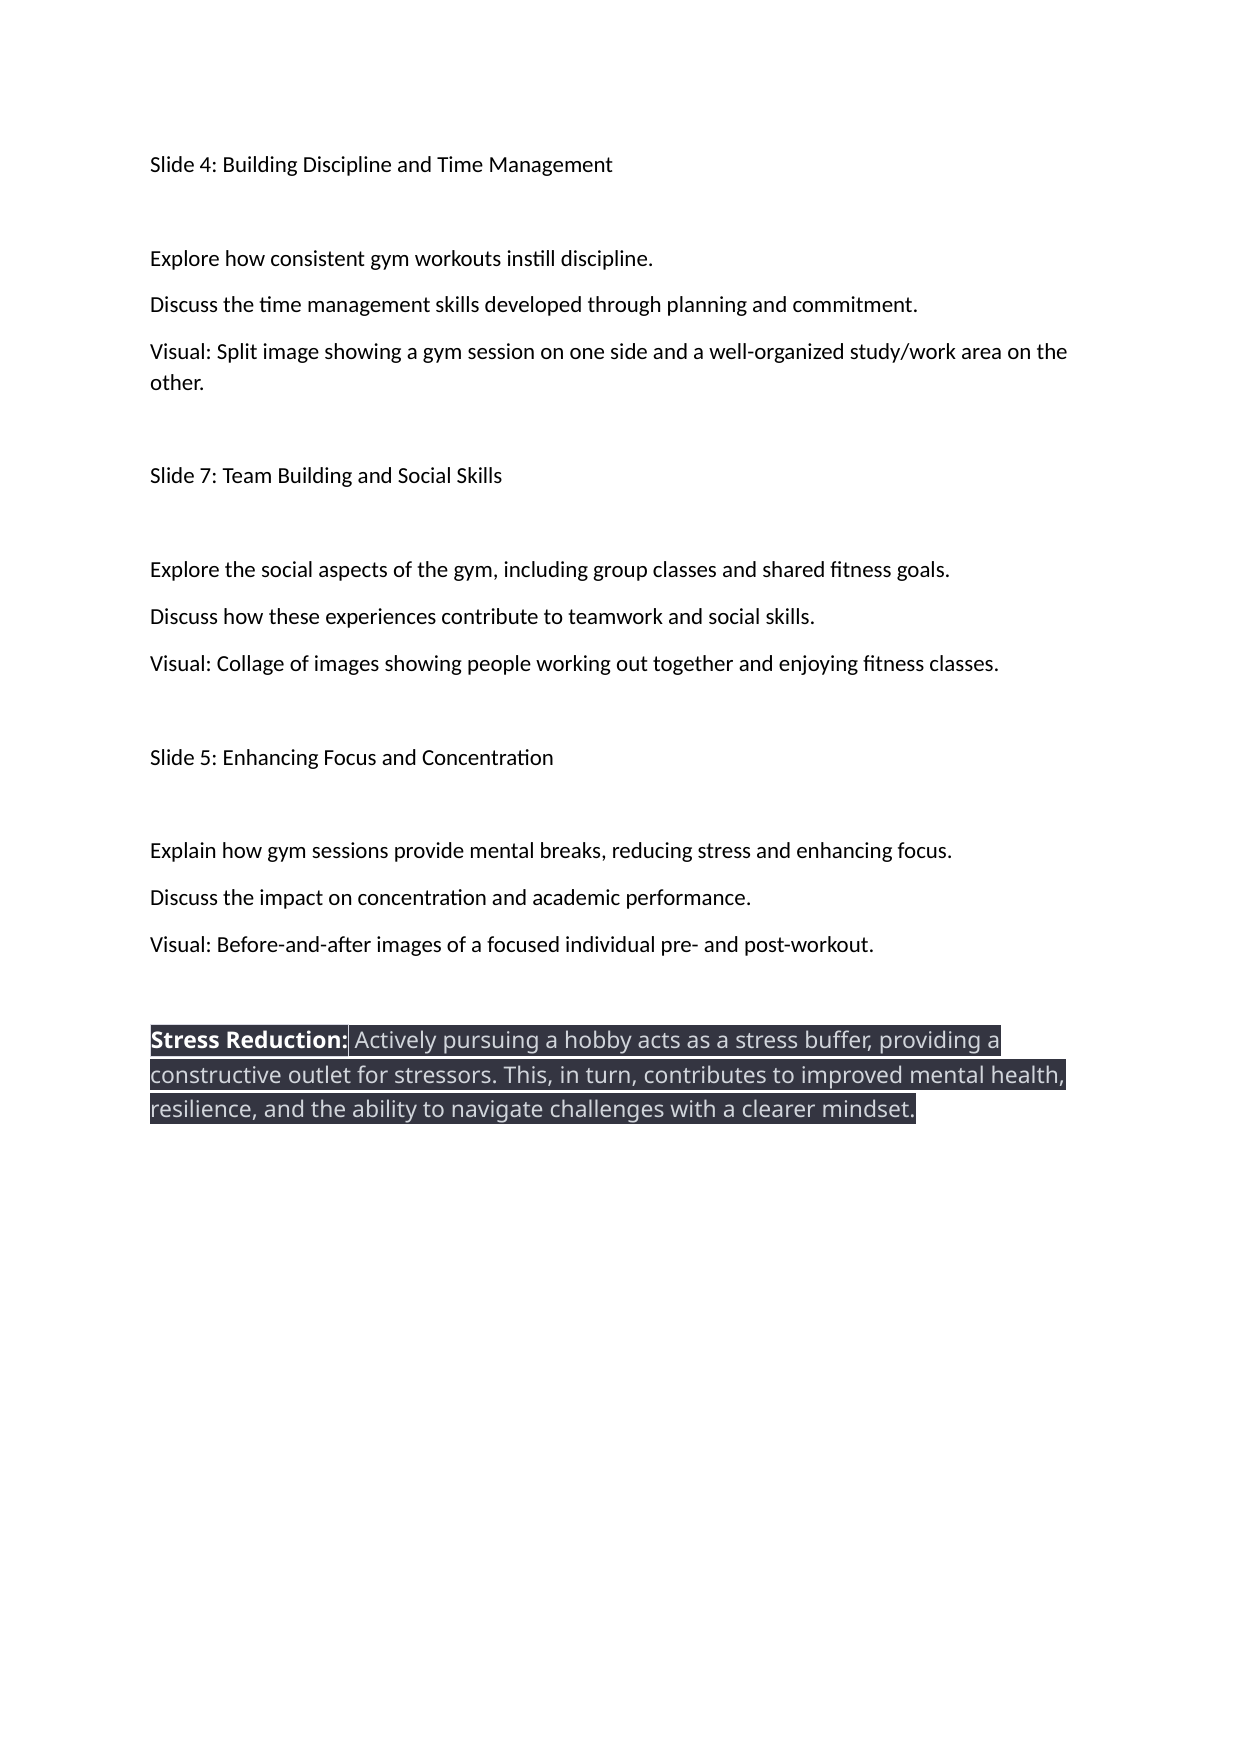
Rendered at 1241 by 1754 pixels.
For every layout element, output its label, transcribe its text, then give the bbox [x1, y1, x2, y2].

text Explore how consistent gym workouts instill discipline. [150, 244, 1090, 272]
text Slide 4: Building Discipline and Time Management [150, 150, 1090, 178]
text Stress Reduction: Actively pursuing a hobby acts as a stress buffer, providing a constructive outlet for stressors. This, in turn, contributes to improved mental health, resilience, and the ability to navigate challenges with a clearer mindset. [150, 1024, 1090, 1124]
text Discuss the impact on concentration and academic performance. [150, 883, 1090, 911]
text Discuss the time management skills developed through planning and commitment. [150, 291, 1090, 319]
text Visual: Before-and-after images of a focused individual pre- and post-workout. [150, 930, 1090, 958]
text Visual: Split image showing a gym session on one side and a well-organized study/work area on the other. [150, 337, 1090, 396]
text Explain how gym sessions provide mental breaks, reducing stress and enhancing focus. [150, 836, 1090, 864]
text Slide 5: Enhancing Focus and Concentration [150, 743, 1090, 771]
text Visual: Collage of images showing people working out together and enjoying fitness classes. [150, 649, 1090, 677]
text Slide 7: Team Building and Social Skills [150, 461, 1090, 489]
text Discuss how these experiences contribute to teamwork and social skills. [150, 602, 1090, 630]
text Explore the social aspects of the gym, including group classes and shared fitness goals. [150, 555, 1090, 583]
